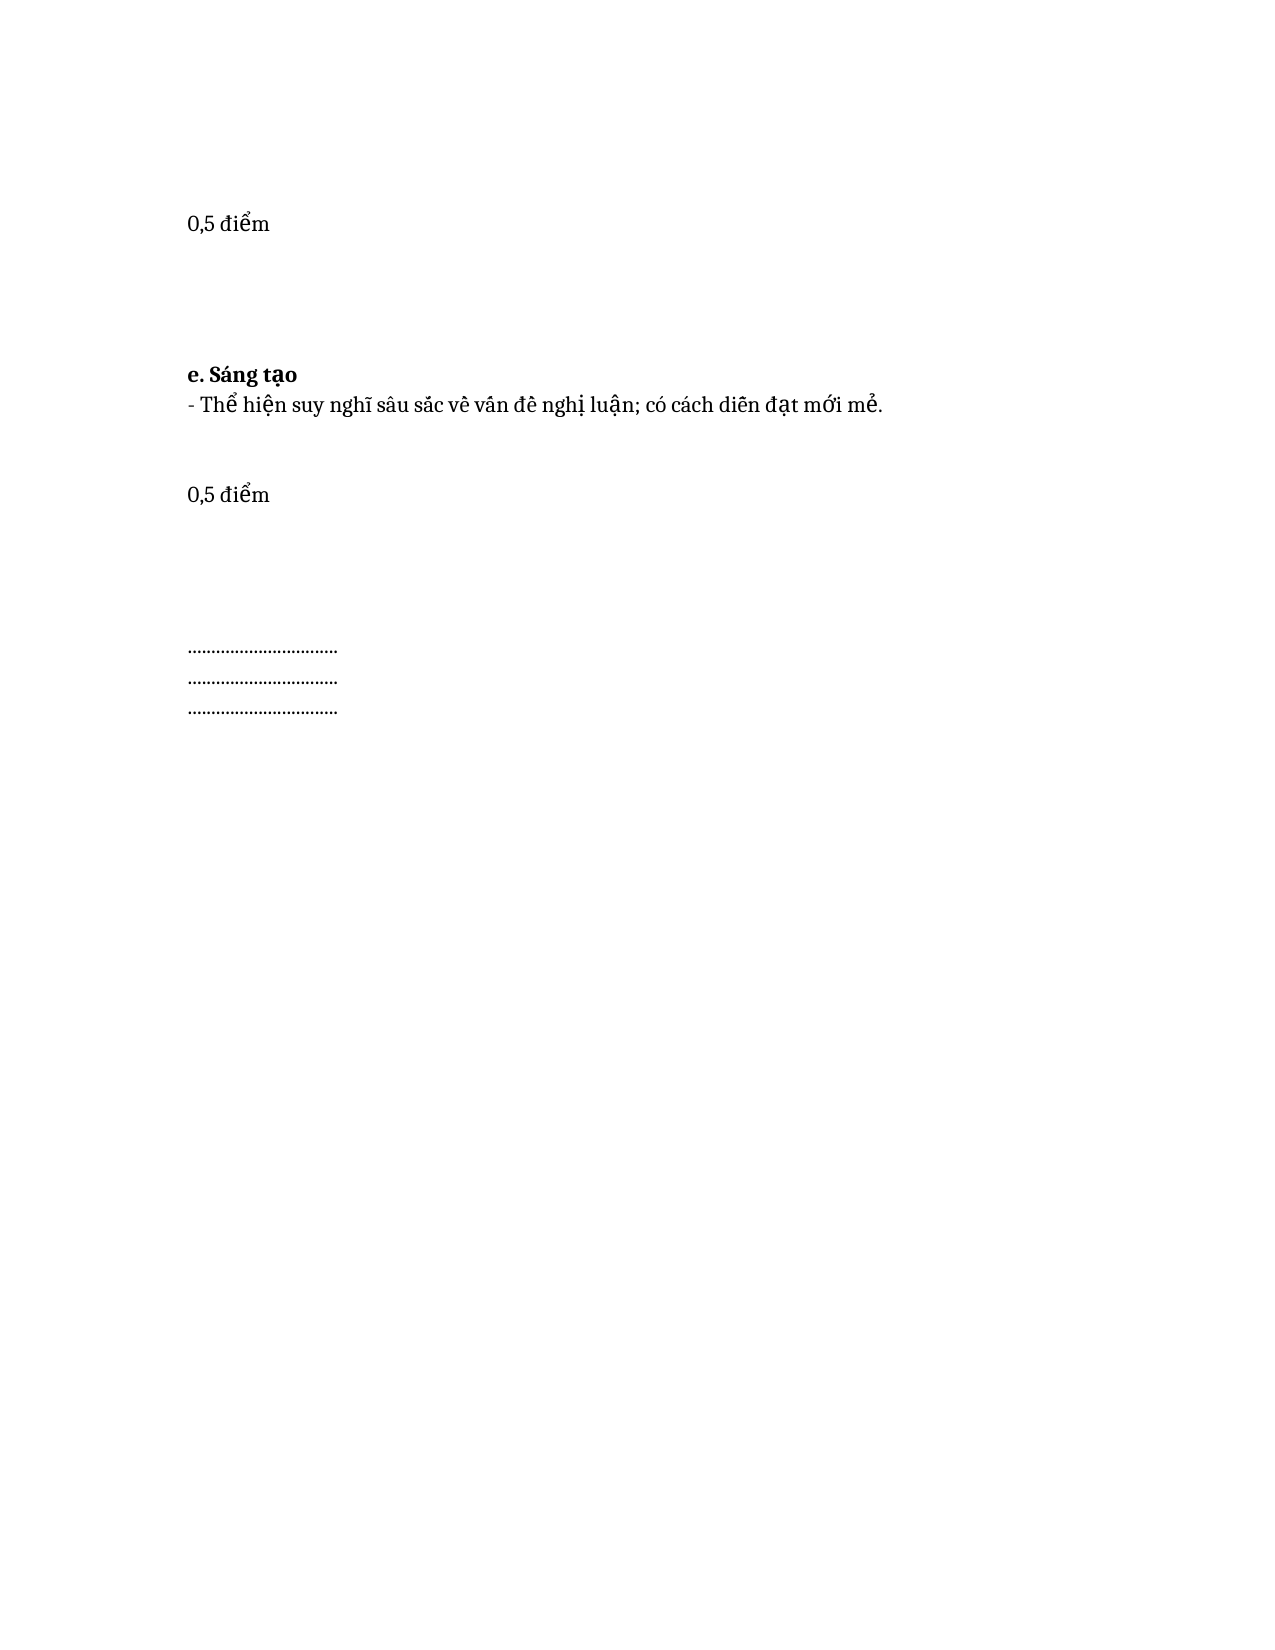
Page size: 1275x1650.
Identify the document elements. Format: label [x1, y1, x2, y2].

text [187, 150, 1087, 750]
